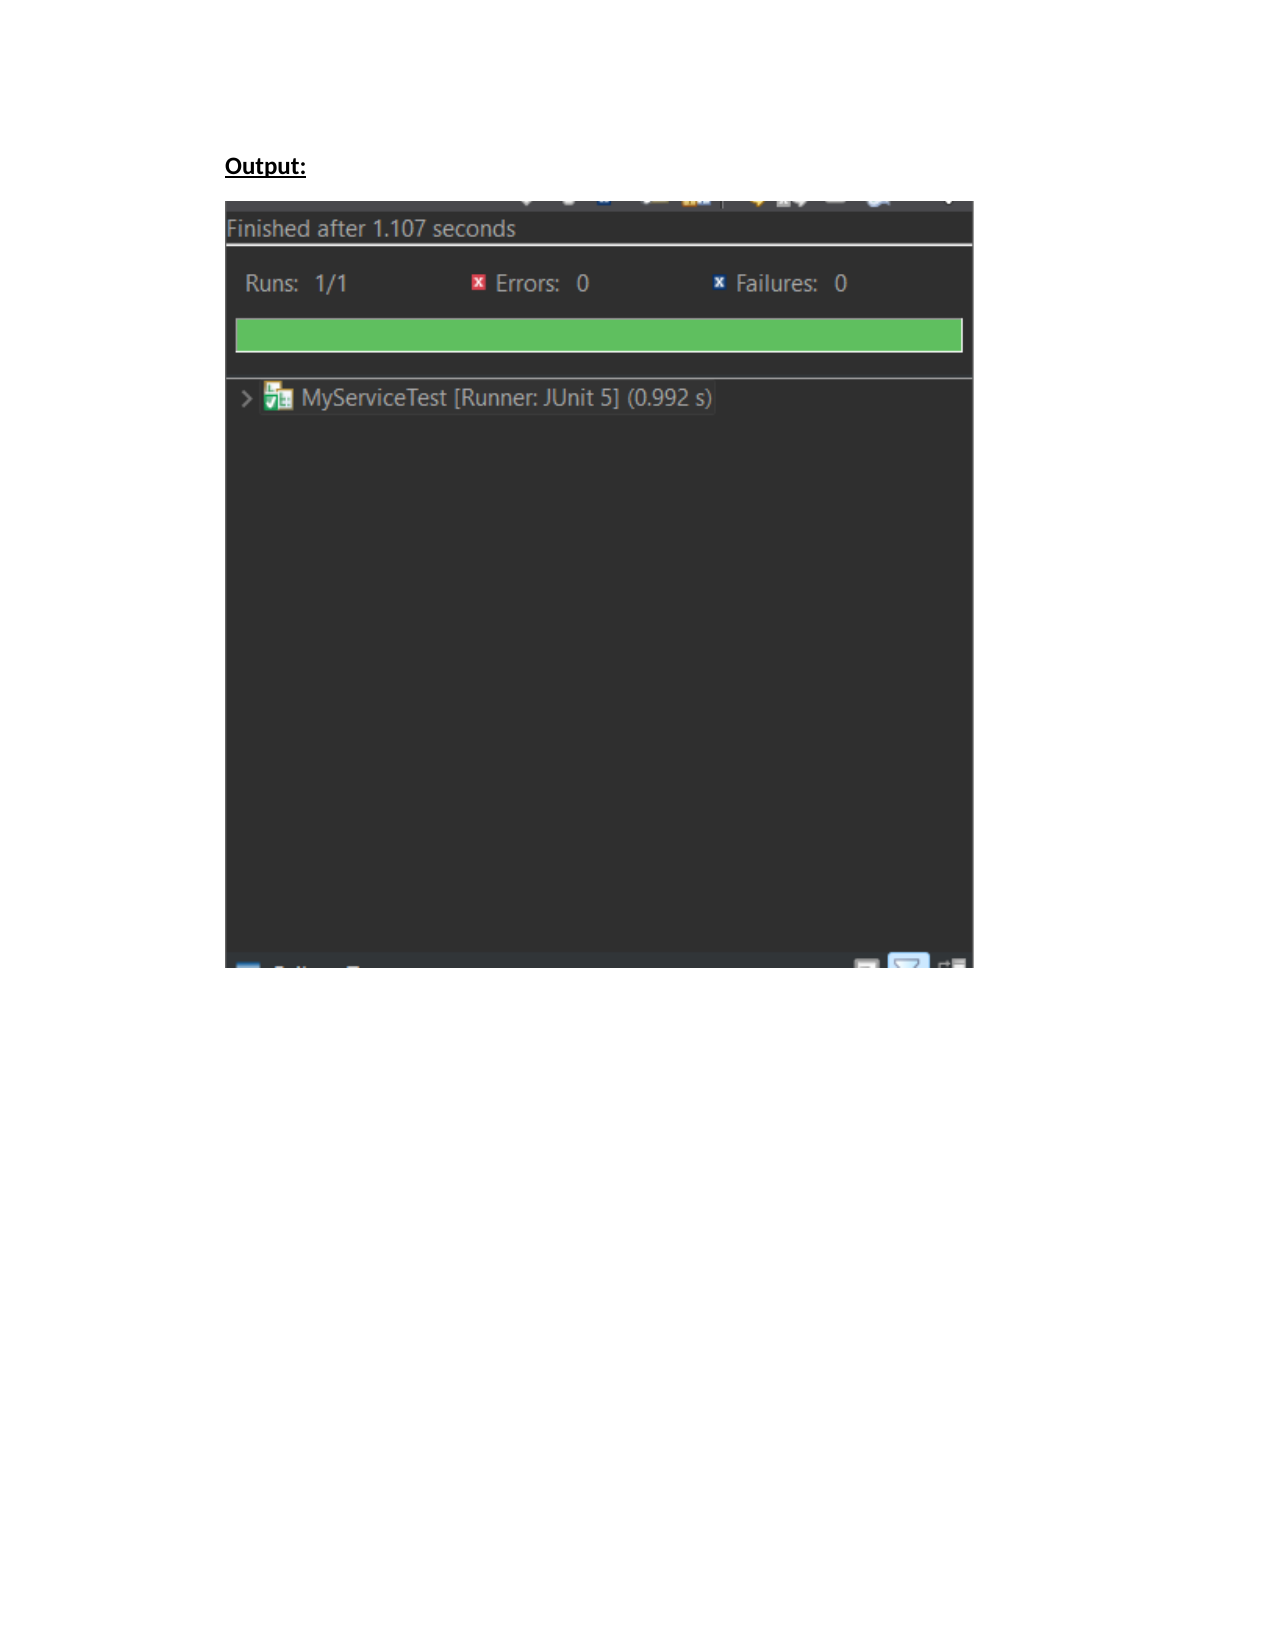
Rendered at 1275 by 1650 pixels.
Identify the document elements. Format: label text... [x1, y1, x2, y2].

text Output: [150, 150, 1125, 181]
picture [225, 201, 974, 968]
